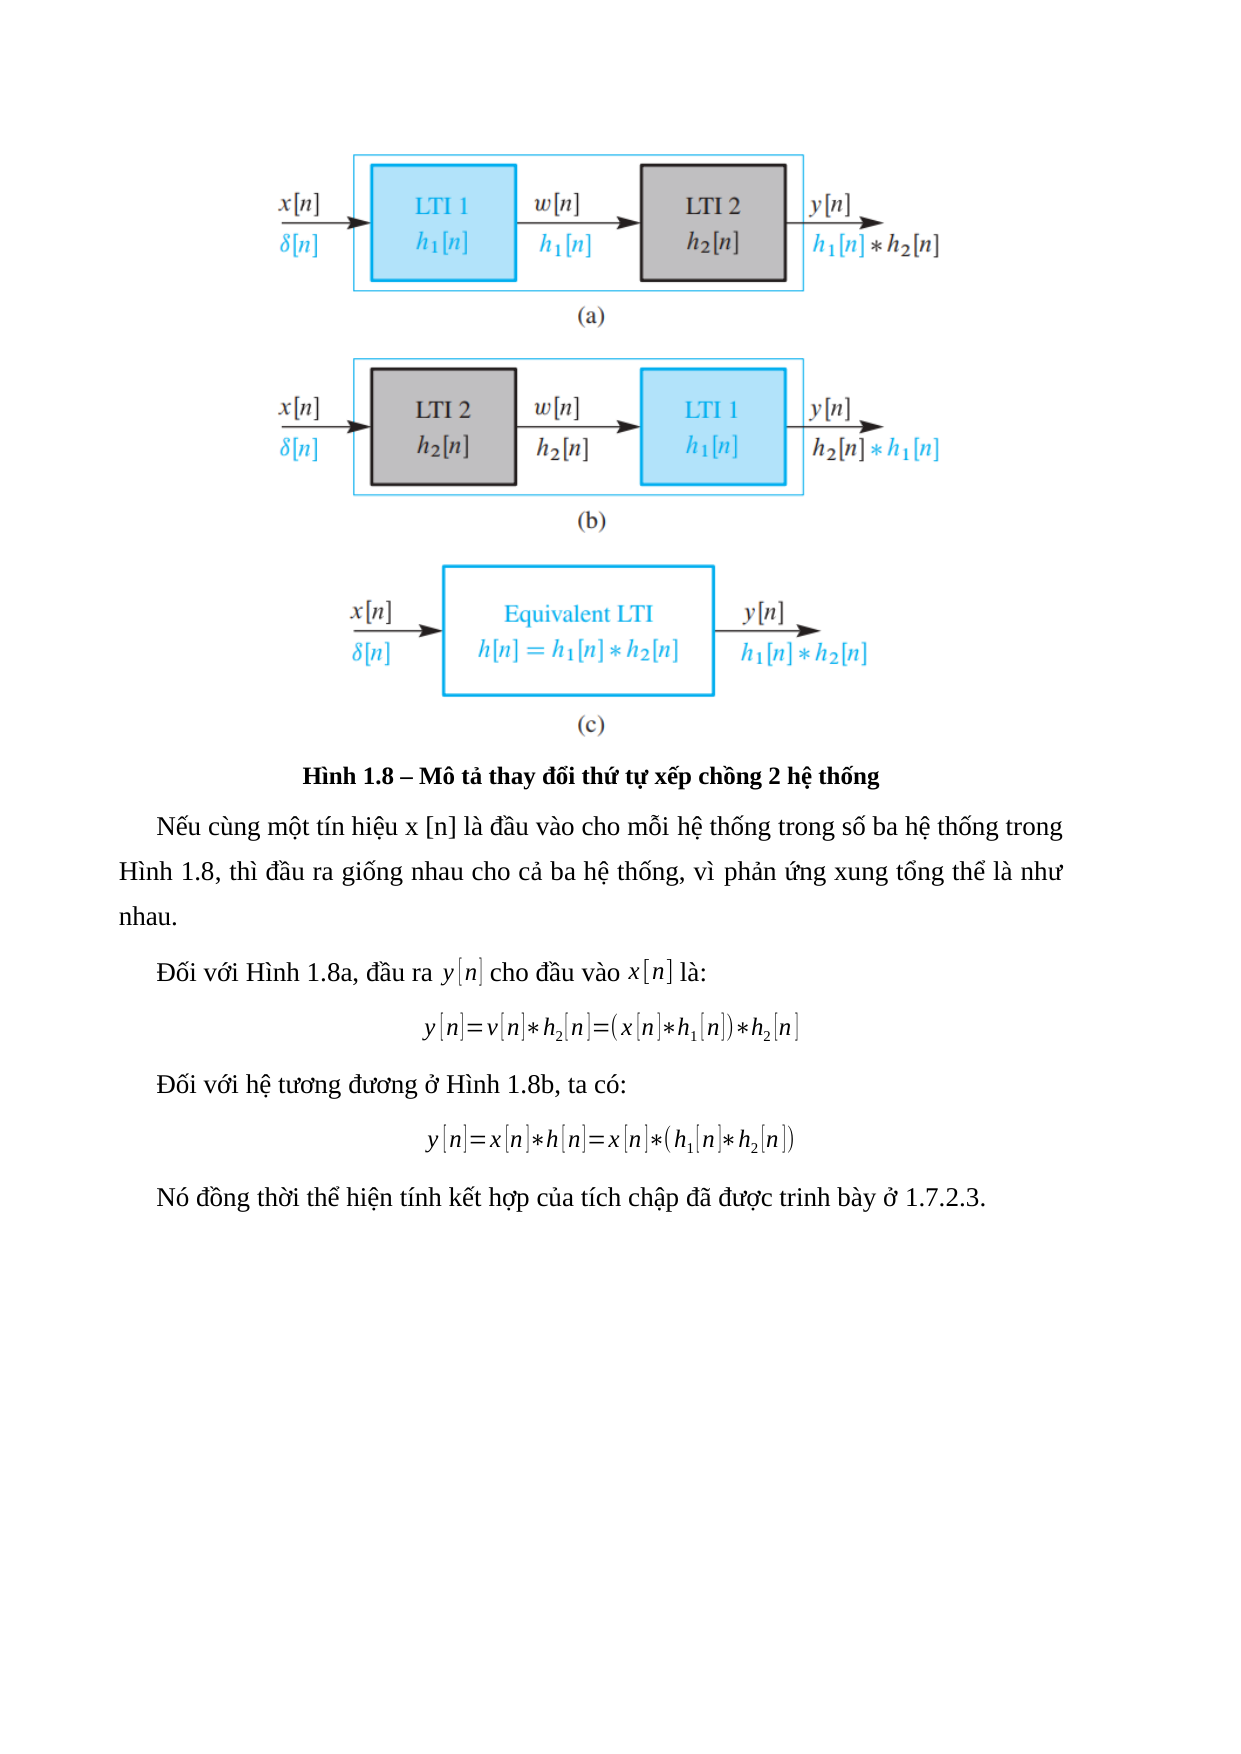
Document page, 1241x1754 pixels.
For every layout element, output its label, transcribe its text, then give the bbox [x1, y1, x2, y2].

text Nếu cùng một tín hiệu x [n] là đầu vào cho mỗi hệ thống trong số ba hệ thống trong Hình 1.8, thì đầu ra giống nhau cho cả ba hệ thống, vì phản ứng xung tổng thể là như nhau. [118, 807, 1063, 934]
text Đối với Hình 1.8a, đầu ra cho đầu vào là: [118, 953, 1063, 991]
picture [181, 138, 1001, 739]
text Nó đồng thời thể hiện tính kết hợp của tích chập đã được trinh bày ở 1.7.2.3. [118, 1178, 1063, 1215]
text Đối với hệ tương đương ở Hình 1.8b, ta có: [118, 1065, 1063, 1103]
